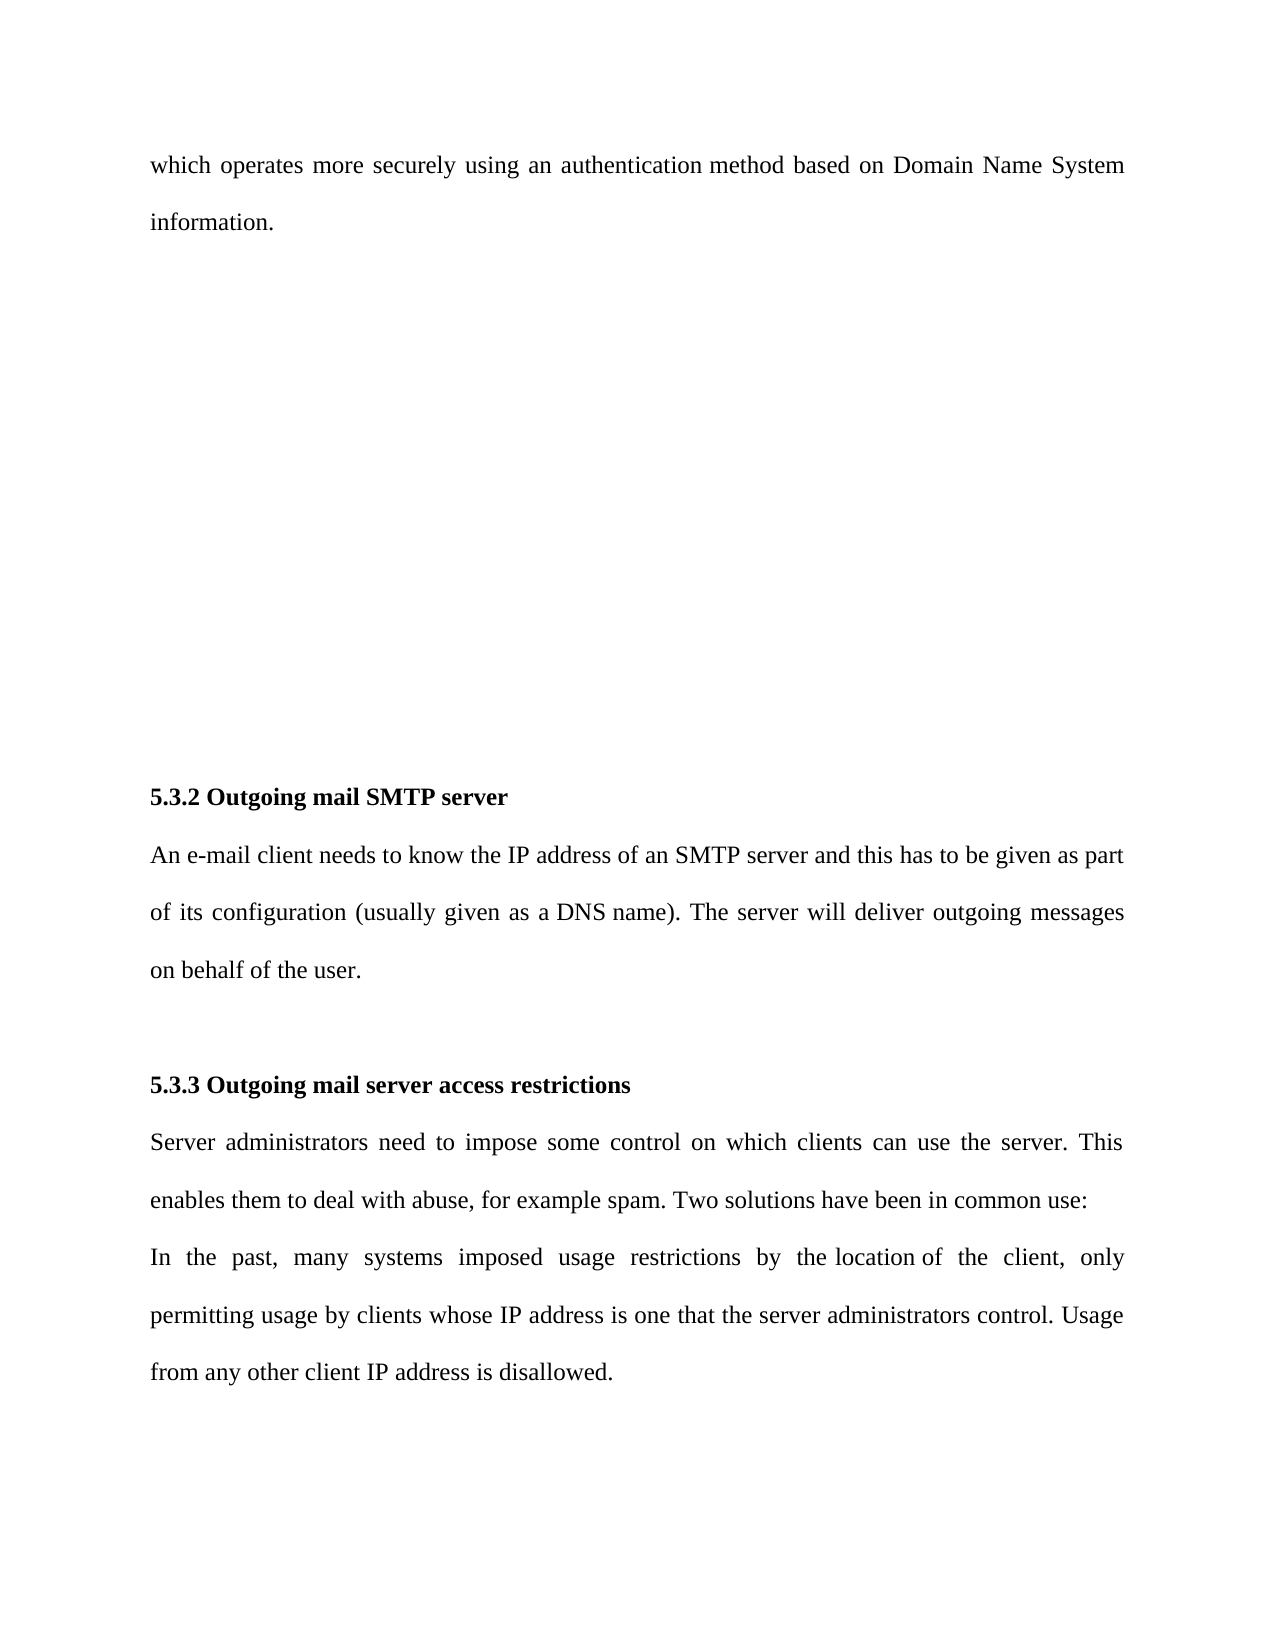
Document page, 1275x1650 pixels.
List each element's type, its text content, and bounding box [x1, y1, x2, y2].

text An e-mail client needs to know the IP address of an SMTP server and this has to be given as part of its configuration (usually given as a DNS name). The server will deliver outgoing messages on behalf of the user. [150, 840, 1125, 984]
text Server administrators need to impose some control on which clients can use the server. This enables them to deal with abuse, for example spam. Two solutions have been in common use: [150, 1127, 1125, 1214]
text 5.3.2 Outgoing mail SMTP server [150, 782, 1125, 811]
text 5.3.3 Outgoing mail server access restrictions [150, 1070, 1125, 1099]
text In the past, many systems imposed usage restrictions by the location of the client, only permitting usage by clients whose IP address is one that the server administrators control. Usage from any other client IP address is disallowed. [150, 1242, 1125, 1386]
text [150, 150, 1125, 236]
